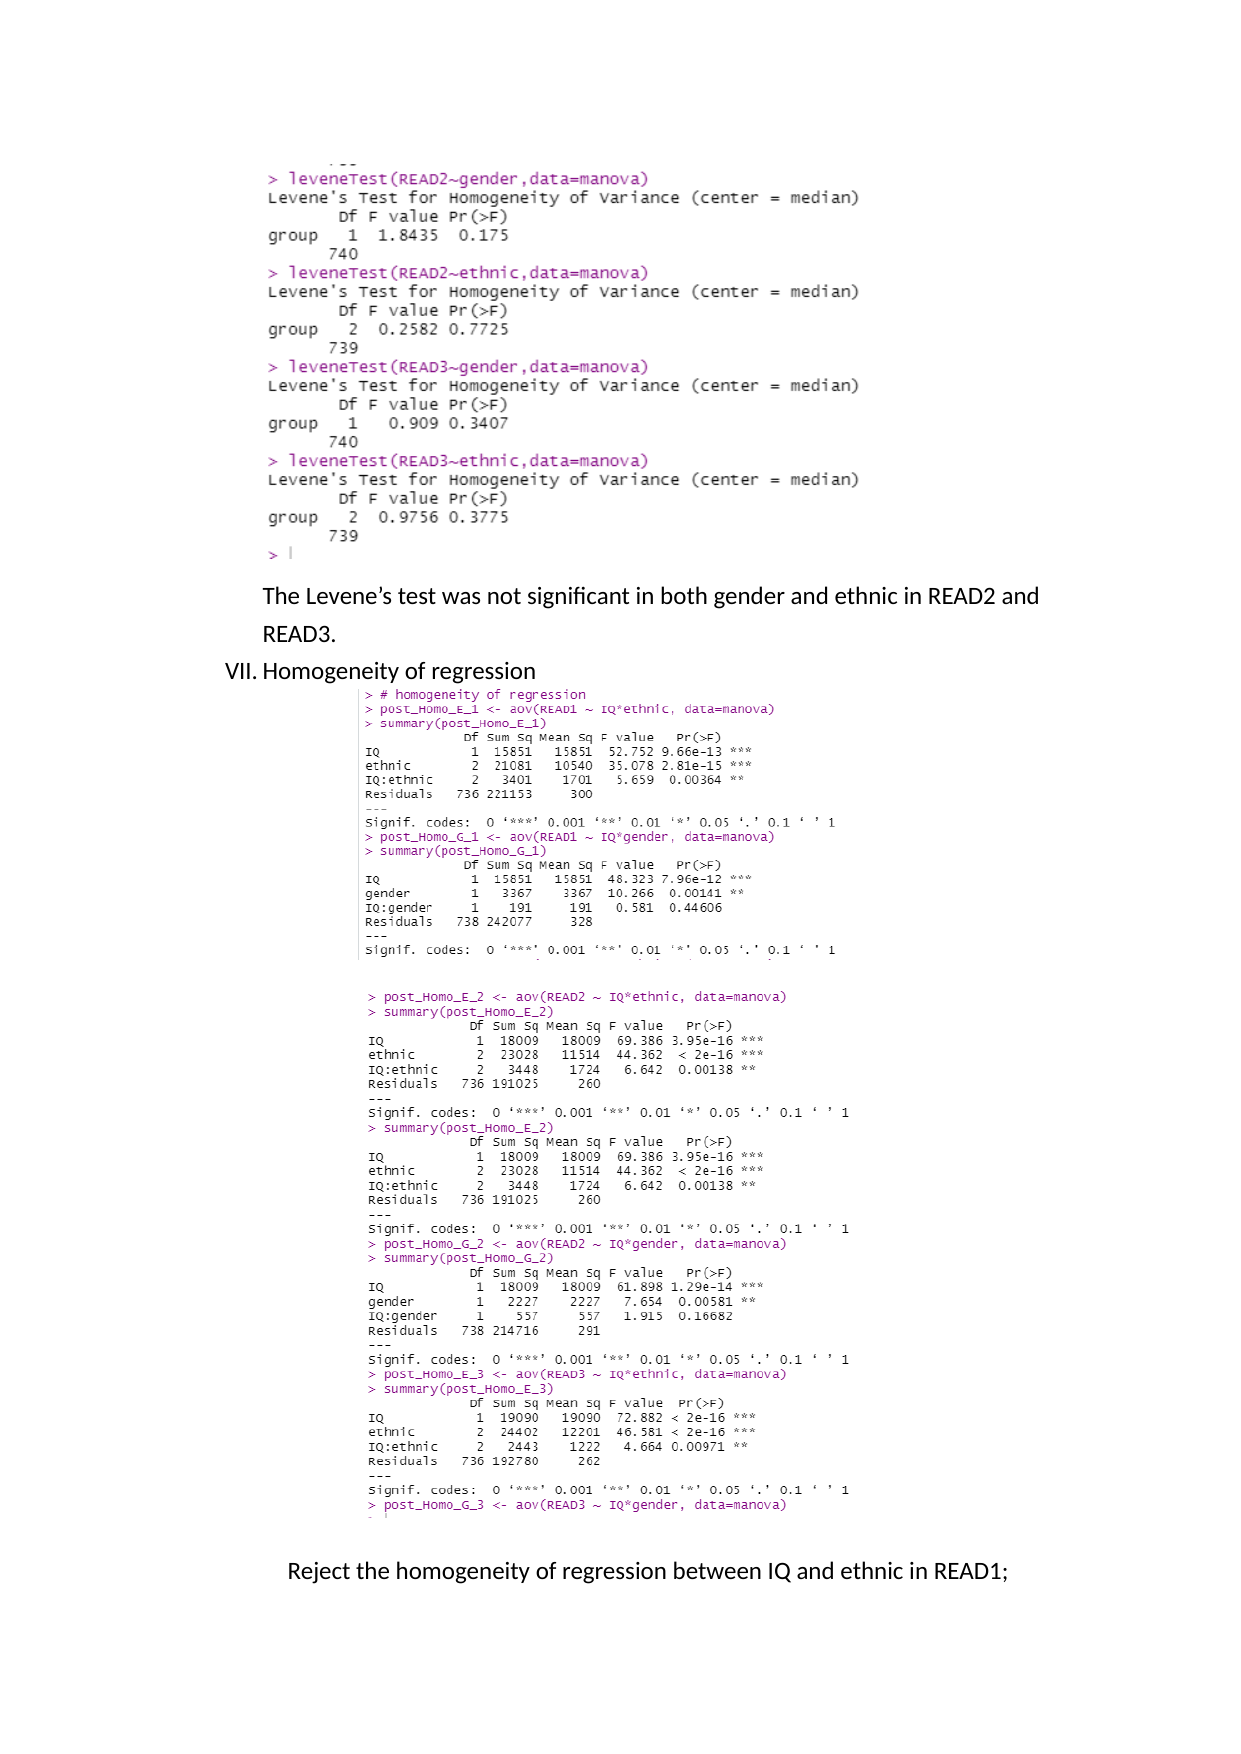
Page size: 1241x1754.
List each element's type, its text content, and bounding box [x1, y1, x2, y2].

picture [363, 989, 877, 1518]
picture [358, 689, 883, 960]
picture [262, 164, 926, 559]
list Homogeneity of regression [225, 652, 1053, 689]
list The Levene’s test was not significant in both gender and ethnic in READ2 and READ3. [262, 577, 1053, 652]
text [237, 1552, 1053, 1589]
